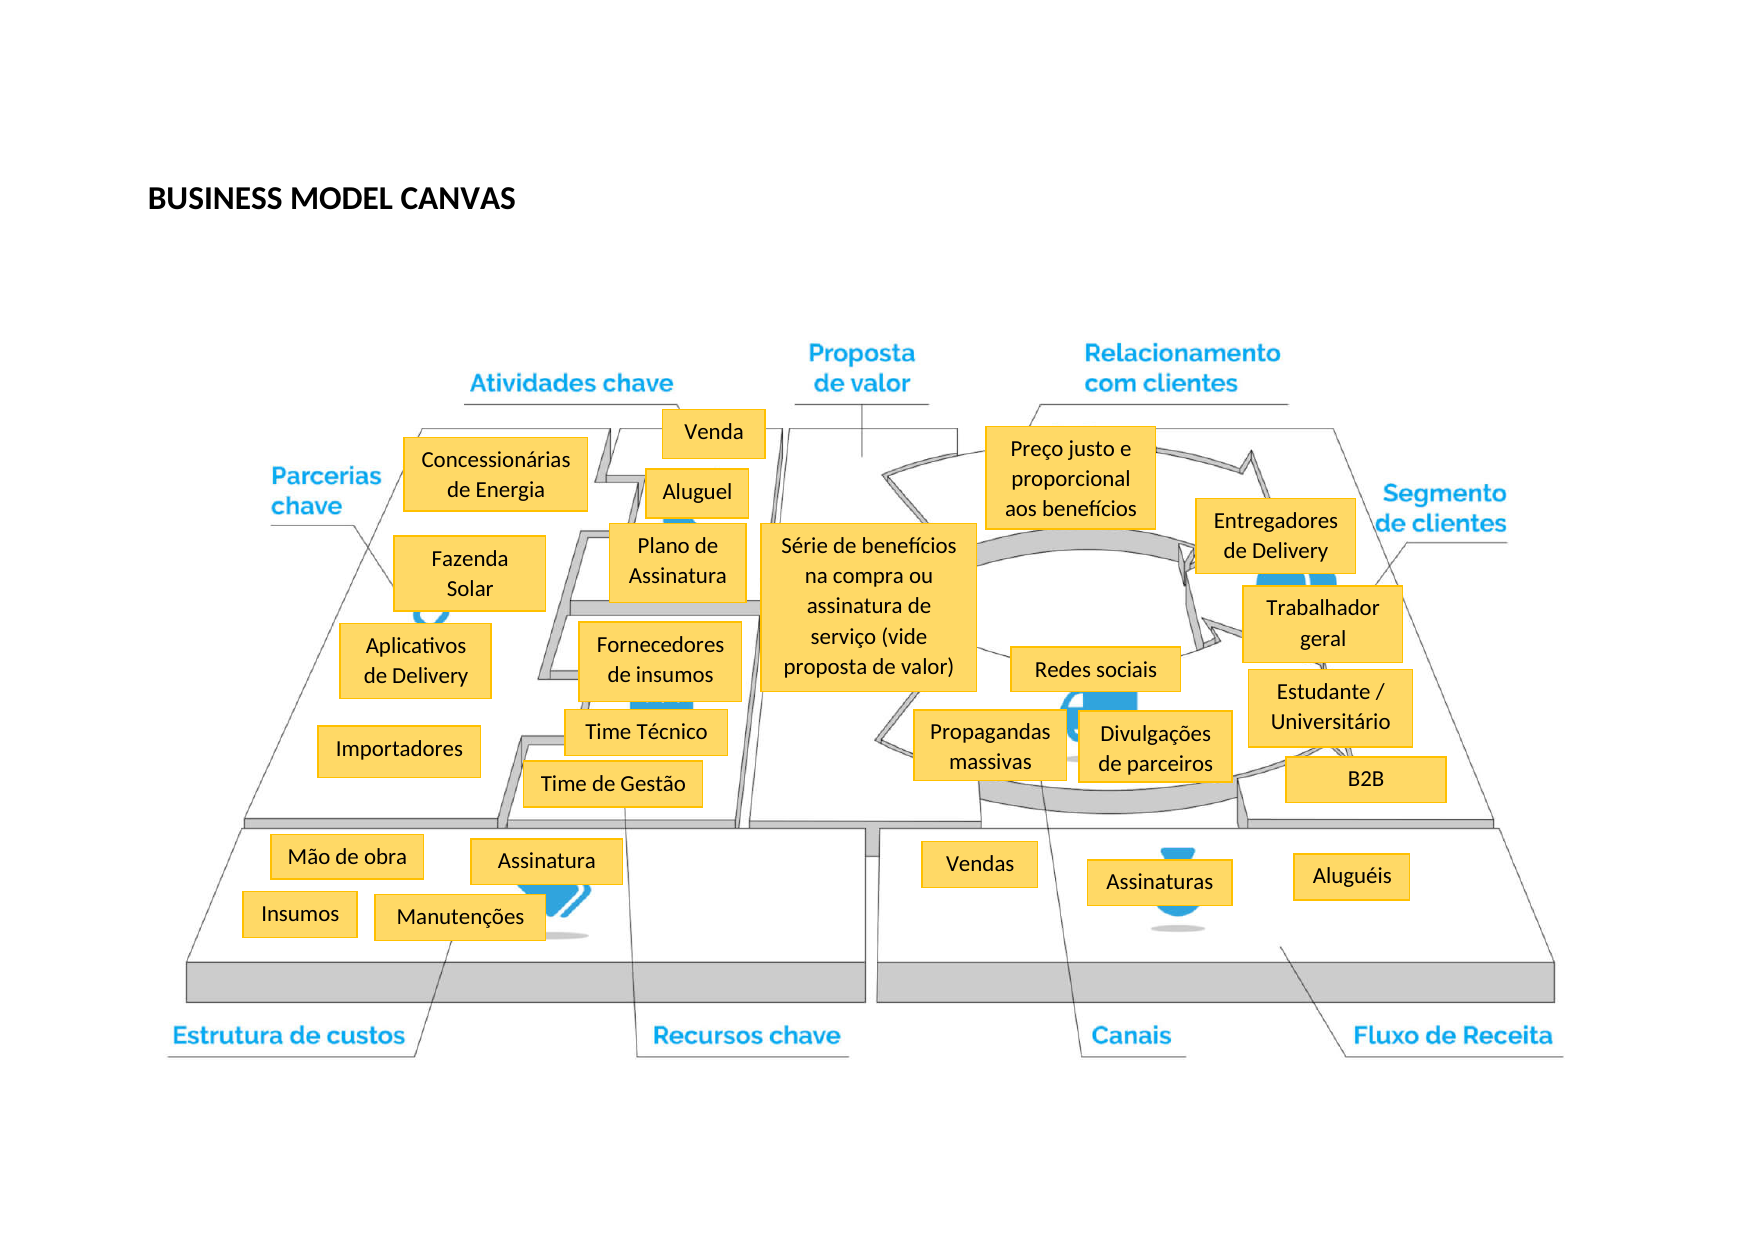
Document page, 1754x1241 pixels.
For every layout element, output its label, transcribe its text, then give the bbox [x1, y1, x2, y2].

picture [146, 296, 1596, 1081]
text BUSINESS MODEL CANVAS [148, 177, 1606, 218]
